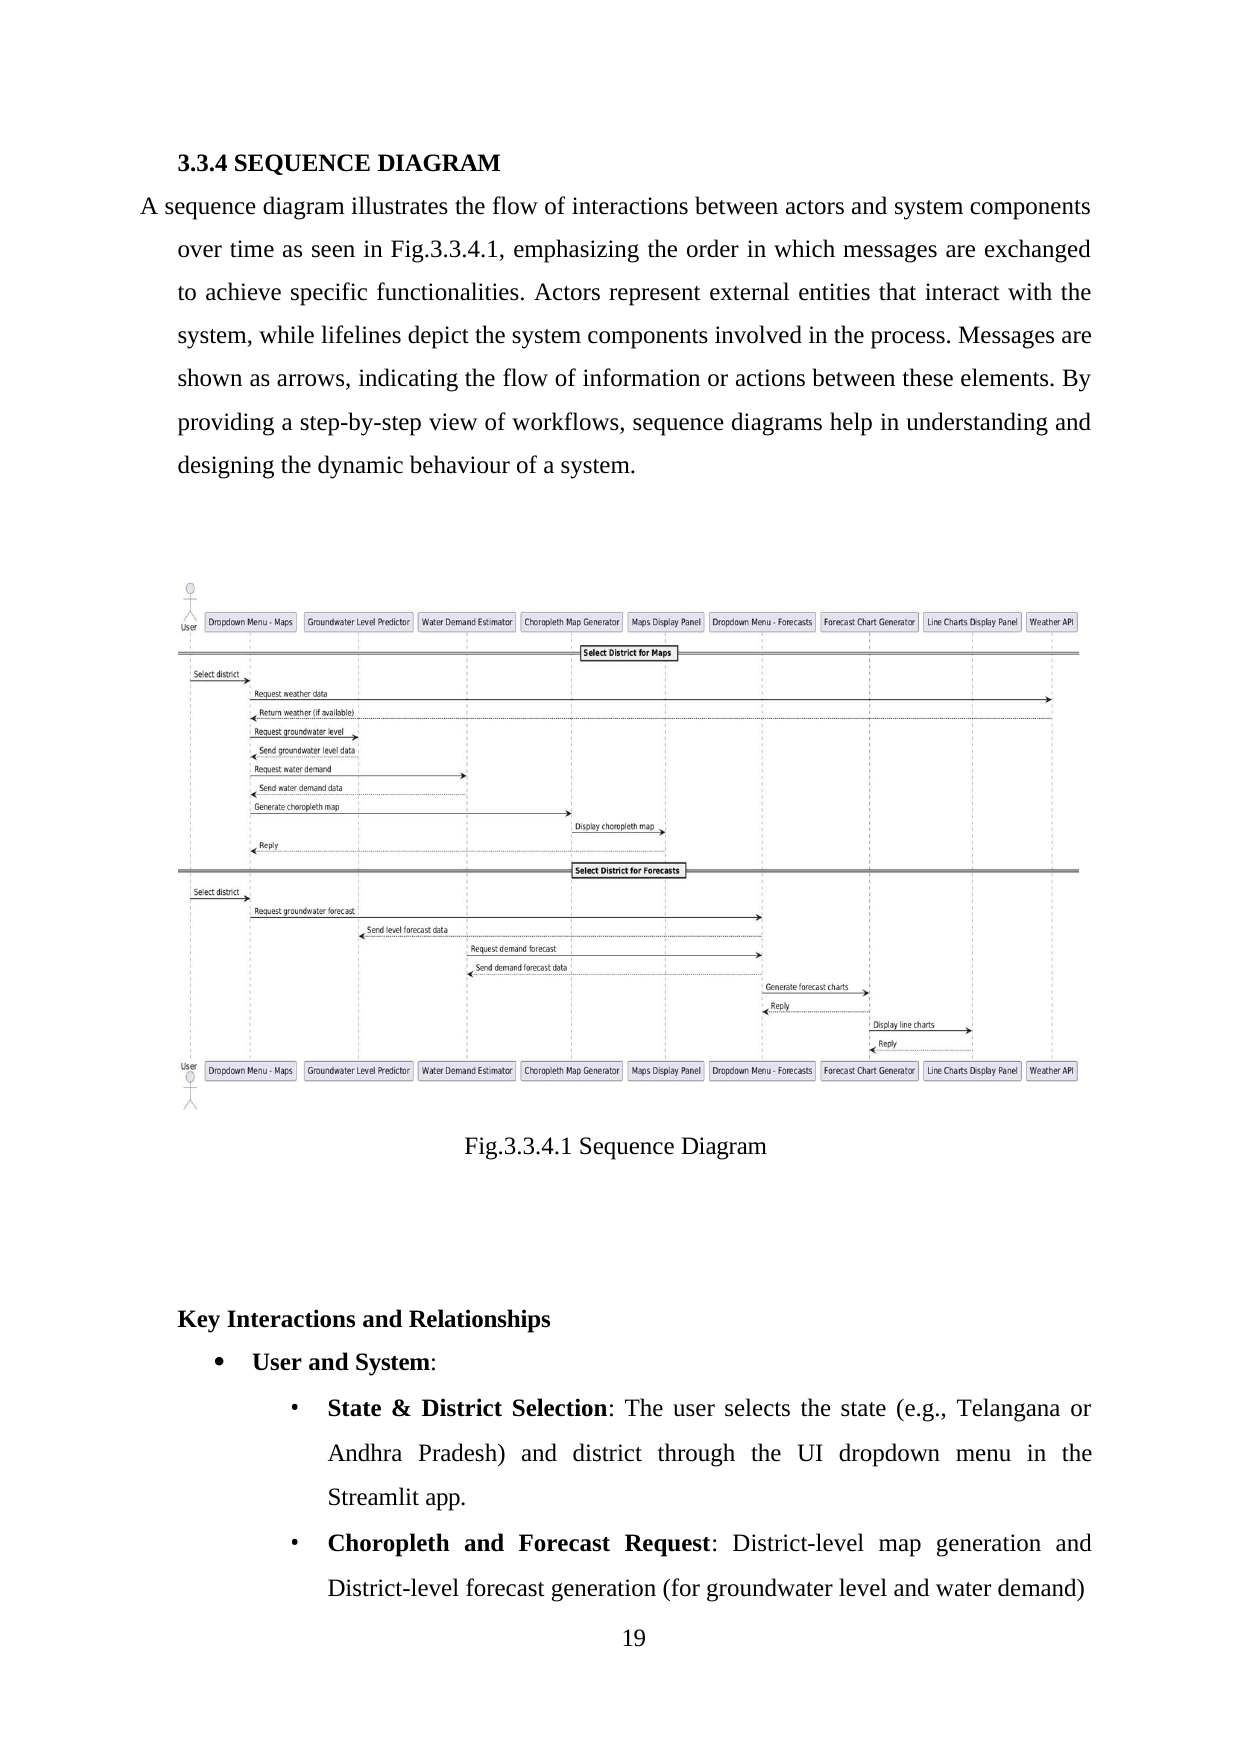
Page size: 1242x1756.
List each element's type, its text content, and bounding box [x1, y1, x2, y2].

text Fig.3.3.4.1 Sequence Diagram [95, 601, 1136, 1160]
list State & District Selection: The user selects the state (e.g., Telangana or Andhra Pradesh) and district through the UI dropdown menu in the Streamlit app. [290, 1390, 1092, 1510]
picture [178, 582, 1080, 601]
list Choropleth and Forecast Request: District-level map generation and District-level forecast generation (for groundwater level and water demand) [290, 1525, 1092, 1601]
subtitle SEQUENCE DIAGRAM [177, 148, 1138, 177]
subtitle Key Interactions and Relationships [177, 1304, 1138, 1333]
list User and System: [215, 1347, 1138, 1376]
text A sequence diagram illustrates the flow of interactions between actors and system components over time as seen in Fig.3.3.4.1, emphasizing the order in which messages are exchanged to achieve specific functionalities. Actors represent external entities that interact with the system, while lifelines depict the system components involved in the process. Messages are shown as arrows, indicating the flow of information or actions between these elements. By providing a step-by-step view of workflows, sequence diagrams help in understanding and designing the dynamic behaviour of a system. [140, 191, 1092, 478]
